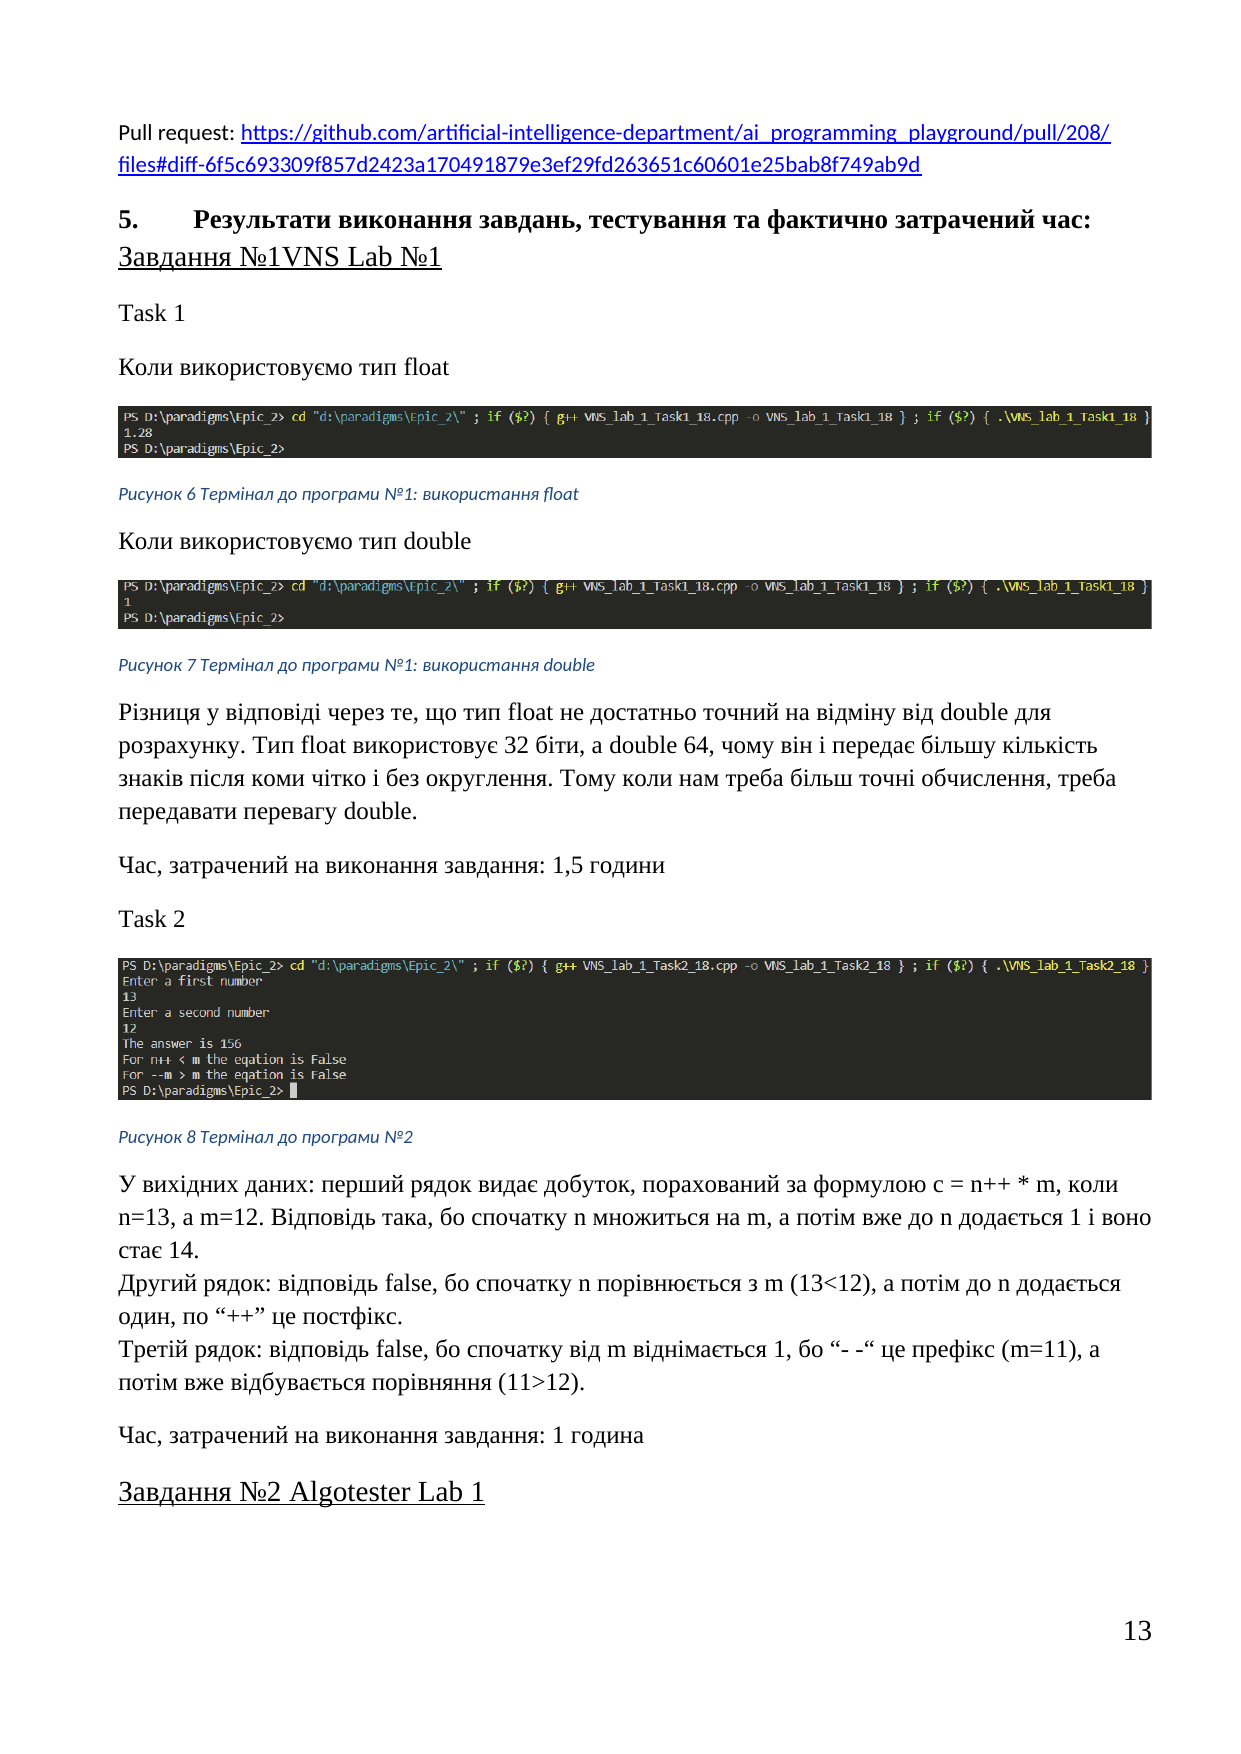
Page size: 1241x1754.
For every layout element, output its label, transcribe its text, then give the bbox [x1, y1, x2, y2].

subtitle 5. Результати виконання завдань, тестування та фактично затрачений час: [118, 203, 1152, 234]
text У вихідних даних: перший рядок видає добуток, порахований за формулою c = n++ * m, коли n=13, а m=12. Відповідь така, бо спочатку n множиться на m, а потім вже до n додається 1 і воно стає 14. Другий рядок: відповідь false, бо спочатку n порівнюється з m (13<12), а потім до n додається один, по “++” це постфікс. Третій рядок: відповідь false, бо спочатку від m віднімається 1, бо “- -“ це префікс (m=11), а потім вже відбувається порівняння (11>12). [118, 1169, 1152, 1396]
text Task 1 [118, 298, 1152, 327]
text Коли використовуємо тип double [118, 526, 1152, 555]
text Рисунок 6 Термінал до програми №1: використання float [118, 482, 1152, 505]
text Task 2 [118, 904, 1152, 933]
text Час, затрачений на виконання завдання: 1 година [118, 1421, 1152, 1449]
text Різниця у відповіді через те, що тип float не достатньо точний на відміну від double для розрахунку. Тип float використовує 32 біти, а double 64, чому він і передає більшу кількість знаків після коми чітко і без округлення. Тому коли нам треба більш точні обчислення, треба передавати перевагу double. [118, 697, 1152, 825]
text Коли використовуємо тип float [118, 352, 1152, 381]
text Завдання №1VNS Lab №1 [118, 239, 1152, 273]
text Завдання №2 Algotester Lab 1 [118, 1474, 1152, 1508]
text Рисунок 8 Термінал до програми №2 [118, 1125, 1152, 1148]
text Час, затрачений на виконання завдання: 1,5 години [118, 850, 1152, 879]
picture [118, 580, 1152, 629]
picture [118, 406, 1152, 458]
picture [118, 958, 1152, 1100]
text Pull request: https://github.com/artificial-intelligence-department/ai_programming_playground/pull/208/files#diff-6f5c693309f857d2423a170491879e3ef29fd263651c60601e25bab8f749ab9d [118, 118, 1152, 178]
text Рисунок 7 Термінал до програми №1: використання double [118, 654, 1152, 677]
